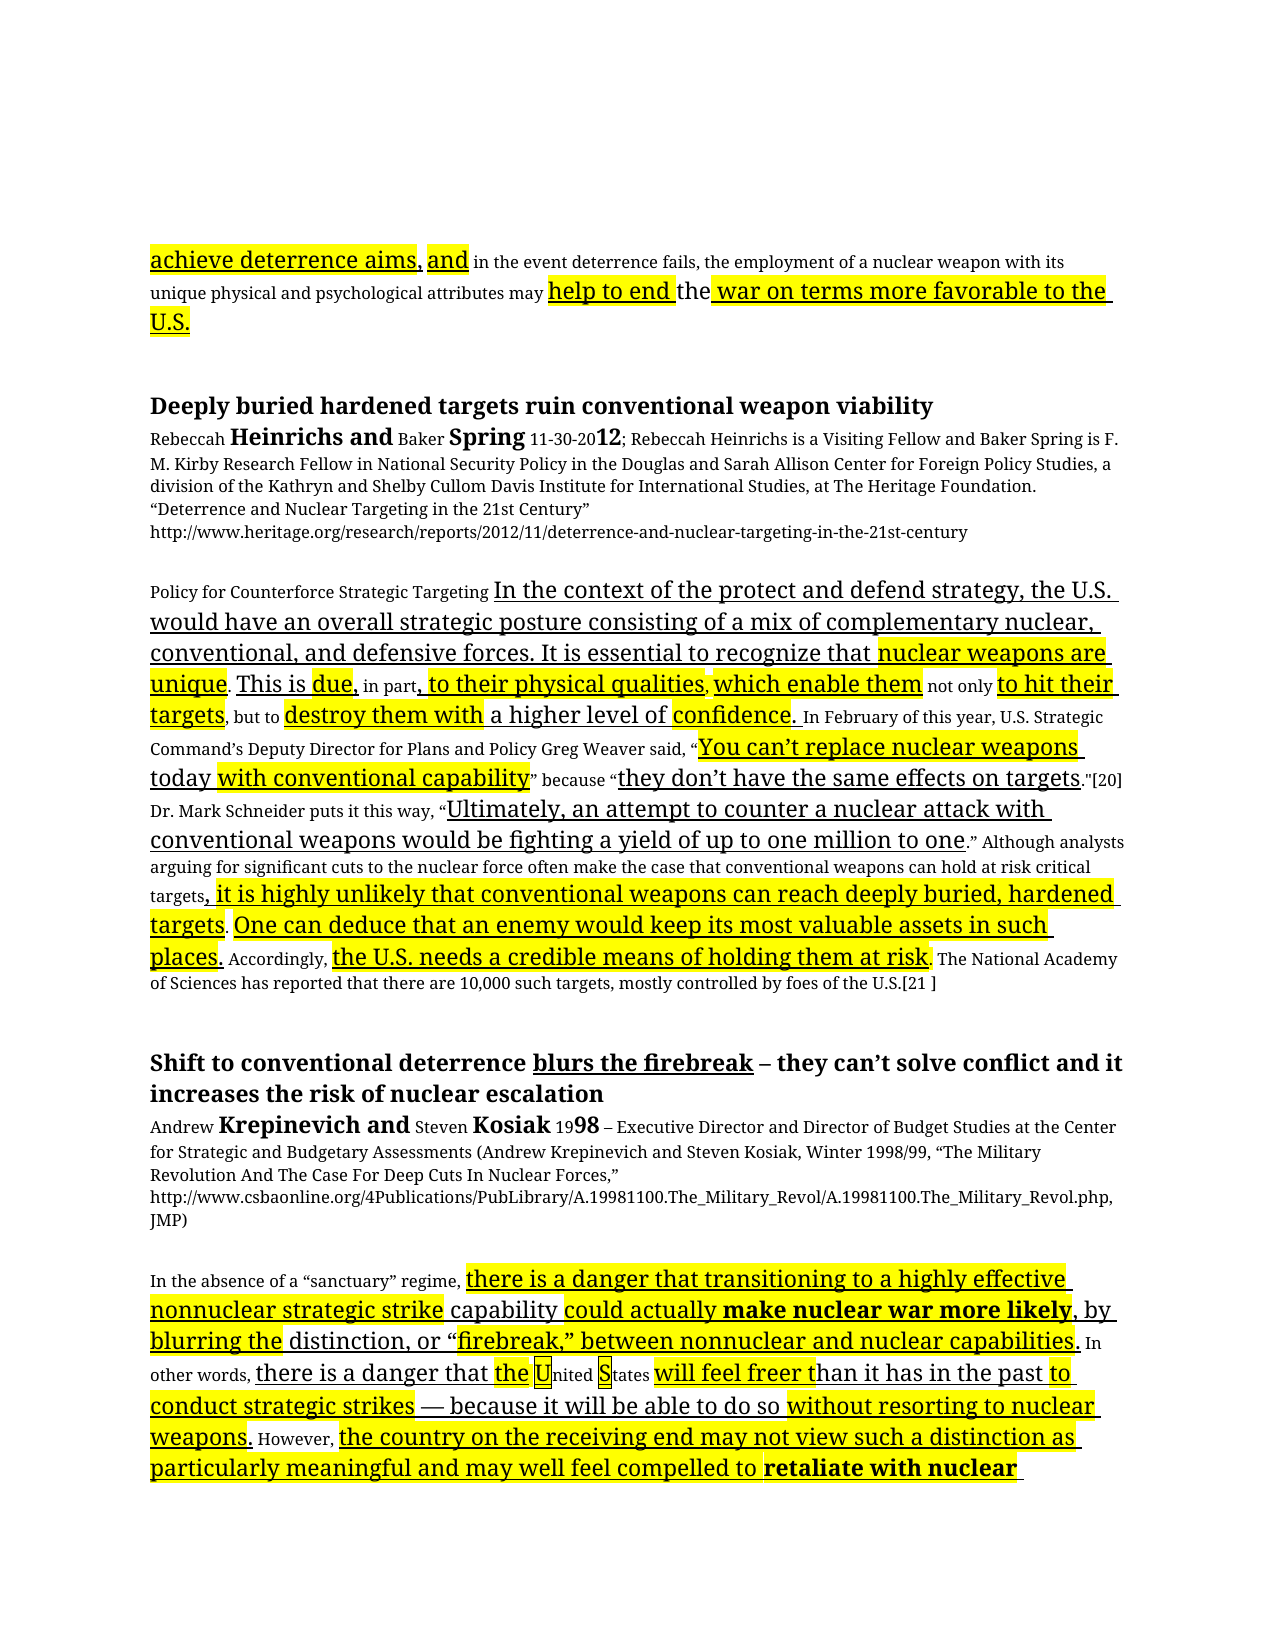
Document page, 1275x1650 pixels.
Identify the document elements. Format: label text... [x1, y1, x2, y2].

text http://www.heritage.org/research/reports/2012/11/deterrence-and-nuclear-targeting-in-the-21st-century [150, 520, 1125, 543]
subtitle Shift to conventional deterrence blurs the firebreak – they can’t solve conflict and it increases the risk of nuclear escalation [150, 1047, 1125, 1109]
text achieve deterrence aims, and in the event deterrence fails, the employment of a nuclear weapon with its unique physical and psychological attributes may help to end the war on terms more favorable to the U.S. [150, 244, 1125, 337]
text Andrew Krepinevich and Steven Kosiak 1998 – Executive Director and Director of Budget Studies at the Center for Strategic and Budgetary Assessments (Andrew Krepinevich and Steven Kosiak, Winter 1998/99, “The Military Revolution And The Case For Deep Cuts In Nuclear Forces,” http://www.csbaonline.org/4Publications/PubLibrary/A.19981100.The_Military_Revol/A.19981100.The_Military_Revol.php, JMP) [150, 1109, 1125, 1231]
text Policy for Counterforce Strategic Targeting In the context of the protect and defend strategy, the U.S. would have an overall strategic posture consisting of a mix of complementary nuclear, conventional, and defensive forces. It is essential to recognize that nuclear weapons are unique. This is due, in part, to their physical qualities, which enable them not only to hit their targets, but to destroy them with a higher level of confidence. In February of this year, U.S. Strategic Command’s Deputy Director for Plans and Policy Greg Weaver said, “You can’t replace nuclear weapons today with conventional capability” because “they don’t have the same effects on targets."[20] Dr. Mark Schneider puts it this way, “Ultimately, an attempt to counter a nuclear attack with conventional weapons would be fighting a yield of up to one million to one.” Although analysts arguing for significant cuts to the nuclear force often make the case that conventional weapons can hold at risk critical targets, it is highly unlikely that conventional weapons can reach deeply buried, hardened targets. One can deduce that an enemy would keep its most valuable assets in such places. Accordingly, the U.S. needs a credible means of holding them at risk. The National Academy of Sciences has reported that there are 10,000 such targets, mostly controlled by foes of the U.S.[21 ] [150, 574, 1125, 994]
subtitle Deeply buried hardened targets ruin conventional weapon viability [150, 389, 1125, 421]
text Rebeccah Heinrichs and Baker Spring 11-30-2012; Rebeccah Heinrichs is a Visiting Fellow and Baker Spring is F. M. Kirby Research Fellow in National Security Policy in the Douglas and Sarah Allison Center for Foreign Policy Studies, a division of the Kathryn and Shelby Cullom Davis Institute for International Studies, at The Heritage Foundation. “Deterrence and Nuclear Targeting in the 21st Century” [150, 421, 1125, 520]
